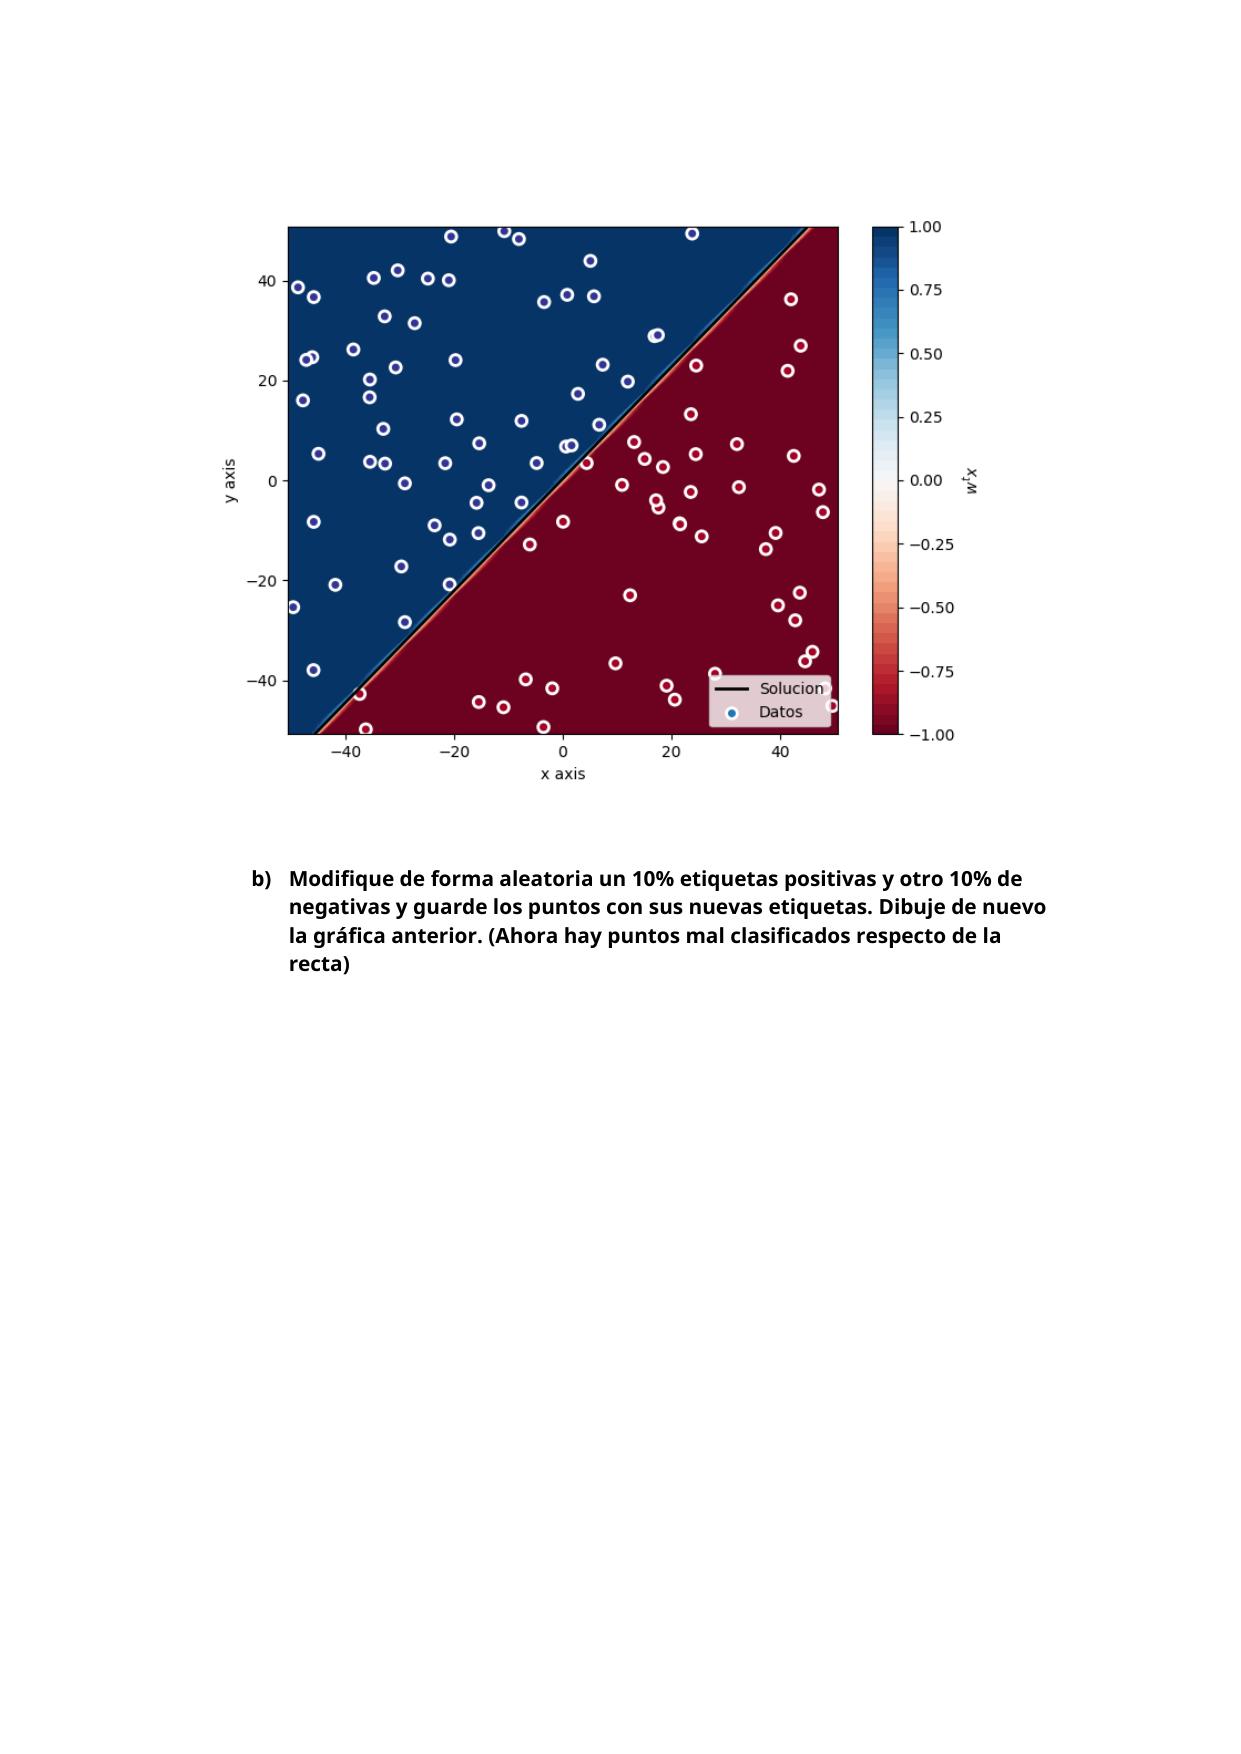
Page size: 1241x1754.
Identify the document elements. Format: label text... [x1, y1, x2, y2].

picture [177, 147, 1064, 807]
list Modifique de forma aleatoria un 10% etiquetas positivas y otro 10% de negativas y guarde los puntos con sus nuevas etiquetas. Dibuje de nuevo la gráfica anterior. (Ahora hay puntos mal clasificados respecto de la recta) [251, 864, 1063, 978]
